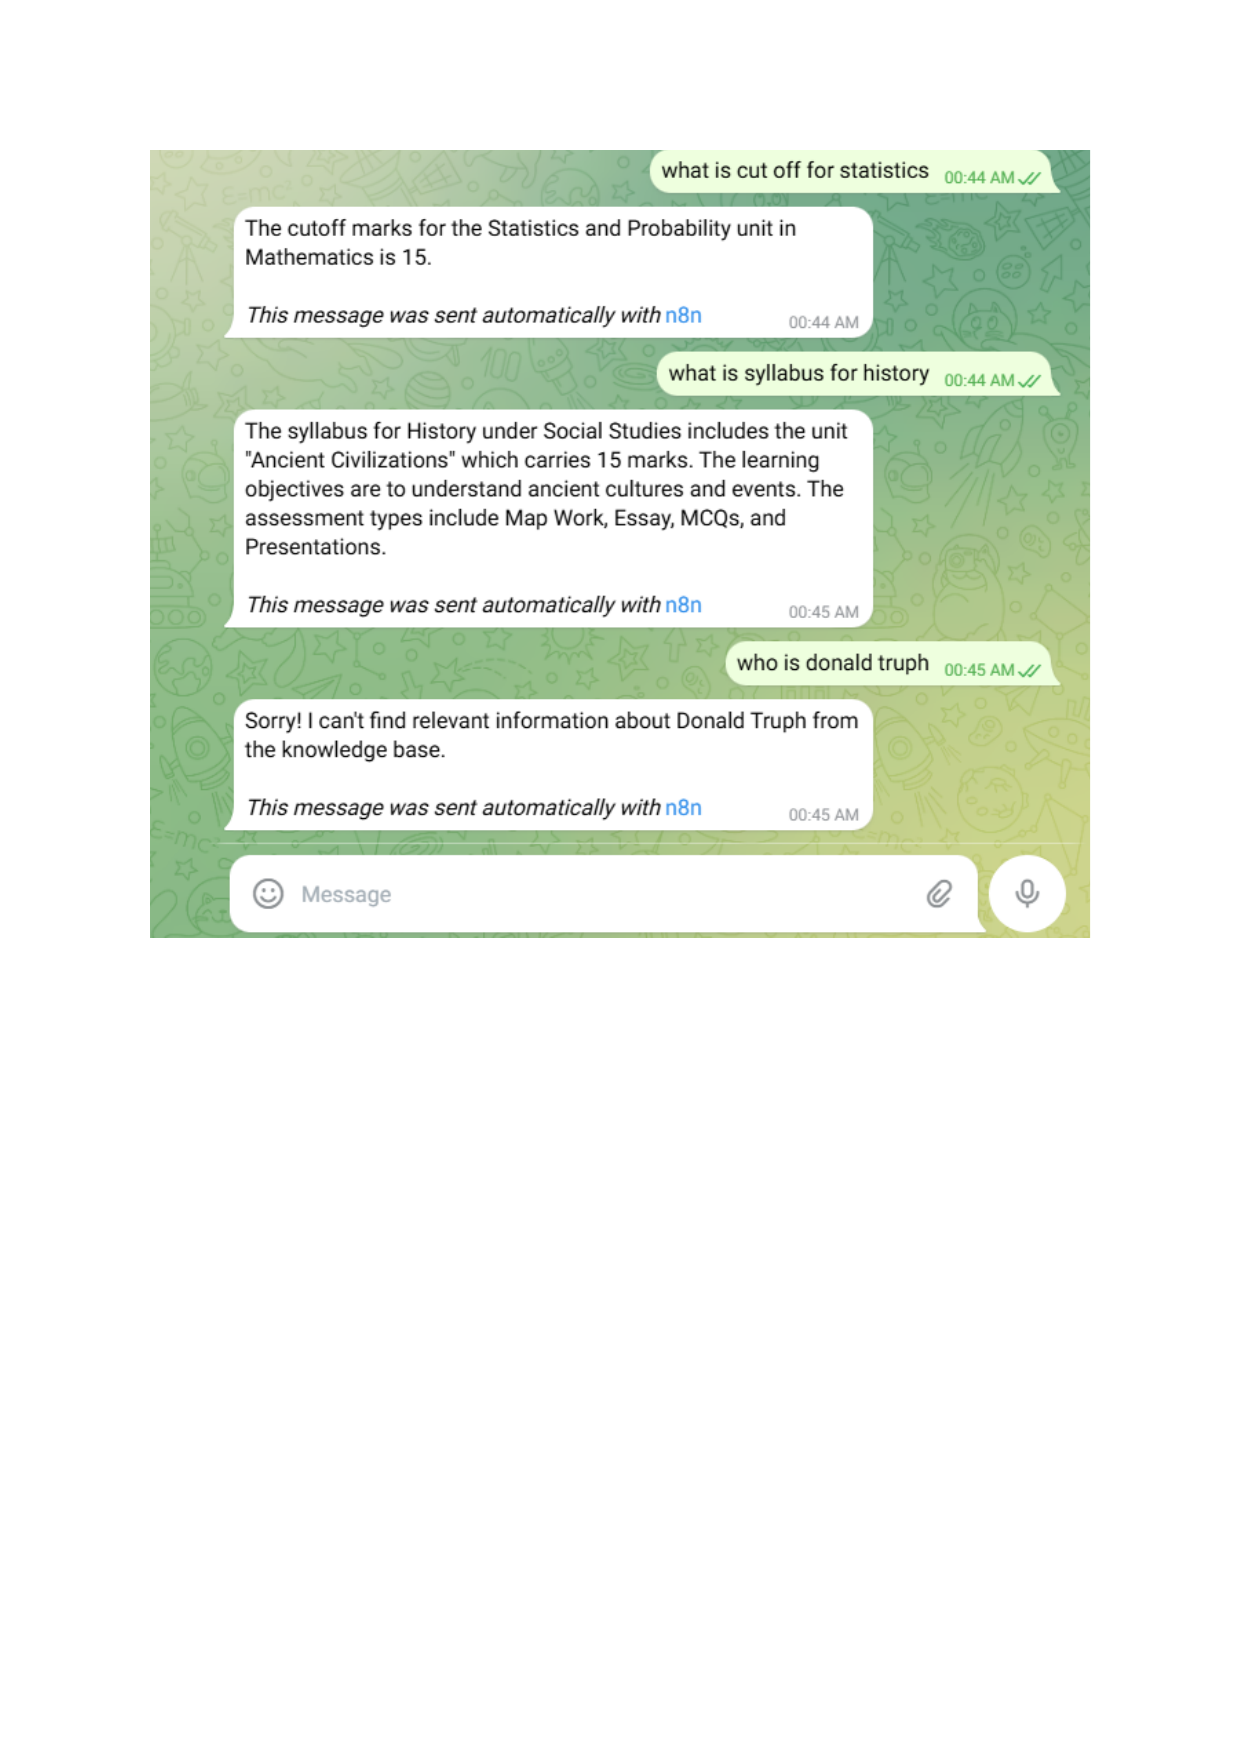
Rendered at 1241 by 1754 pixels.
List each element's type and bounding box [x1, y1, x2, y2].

picture [150, 150, 1091, 938]
